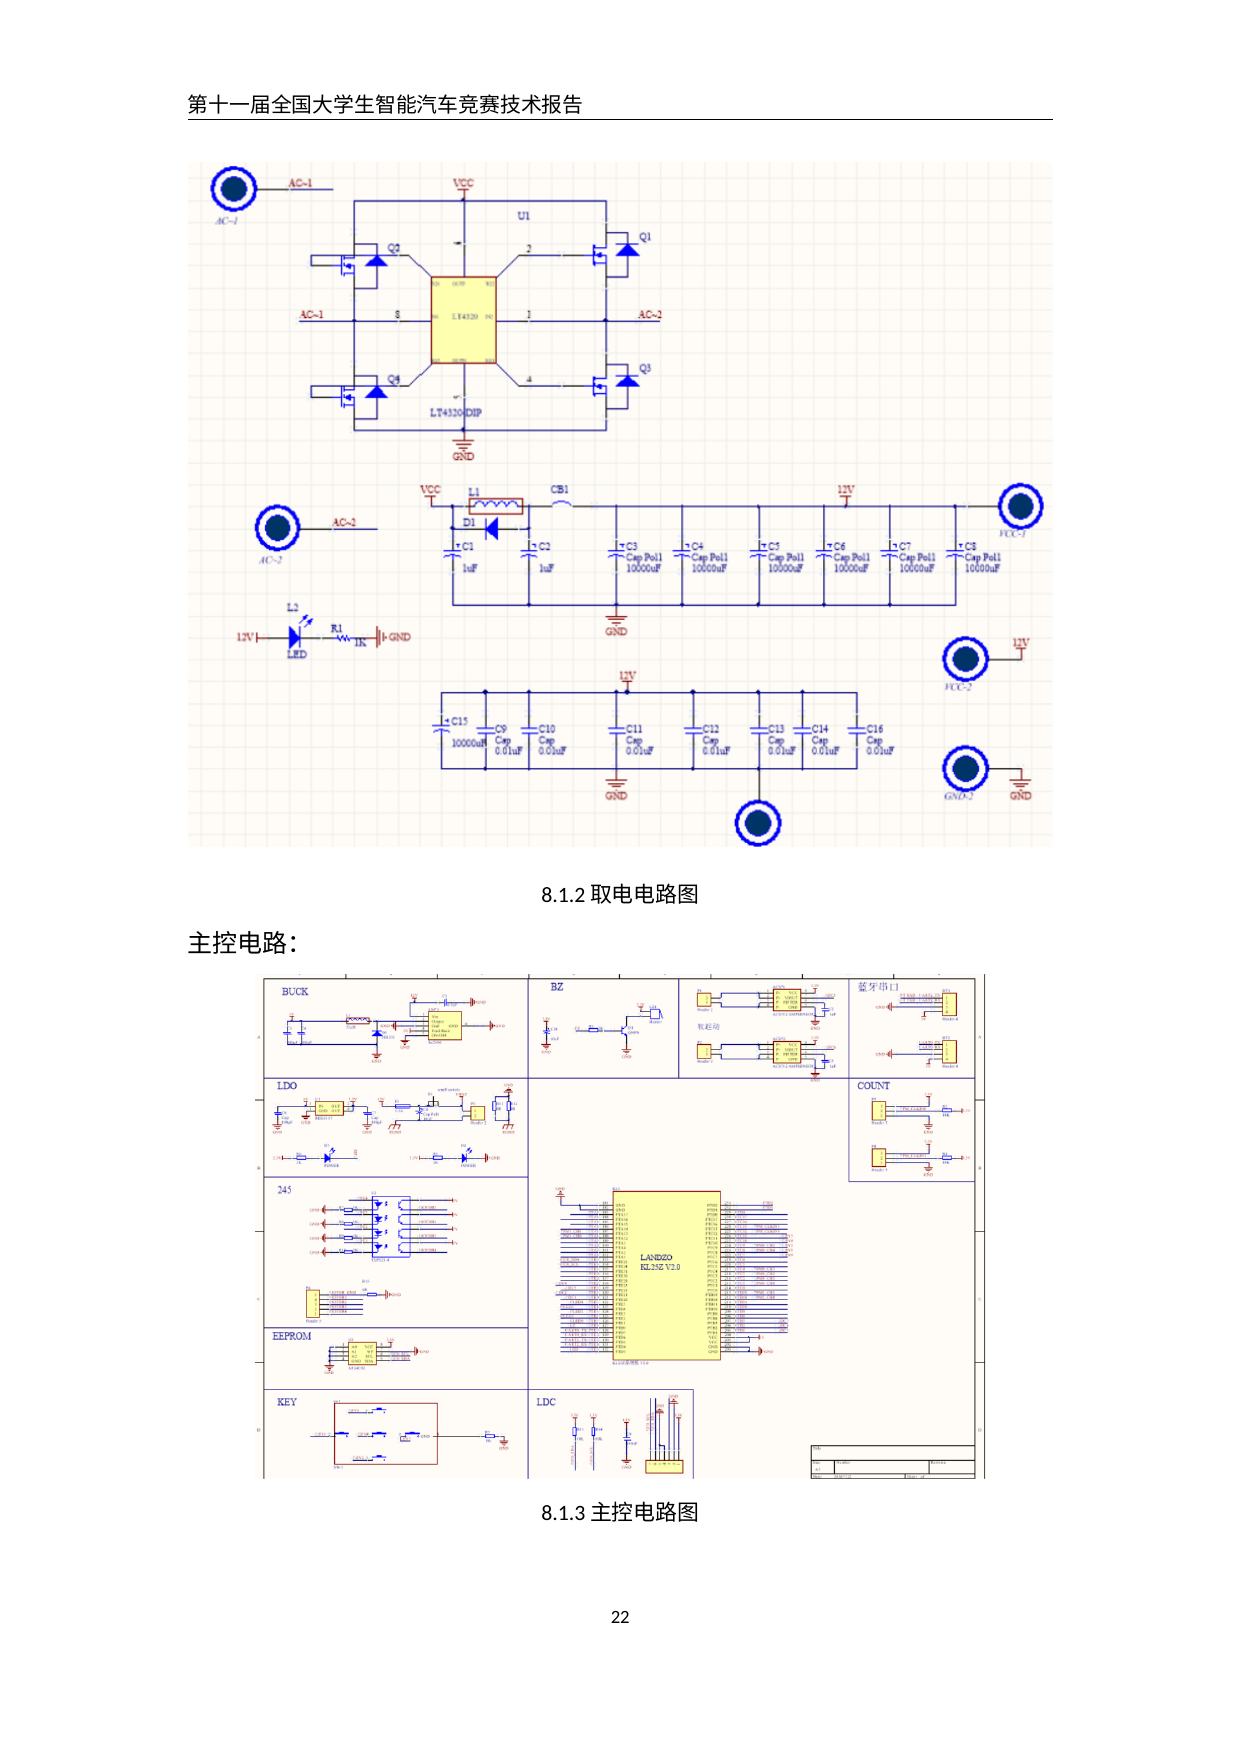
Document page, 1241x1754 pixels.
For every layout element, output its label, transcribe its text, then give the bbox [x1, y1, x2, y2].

text 8.1.3主控电路图 [187, 1494, 1053, 1527]
text 主控电路： [187, 909, 1053, 974]
picture [187, 162, 1053, 847]
picture [255, 974, 986, 1479]
text 8.1.2取电电路图 [187, 877, 1053, 909]
